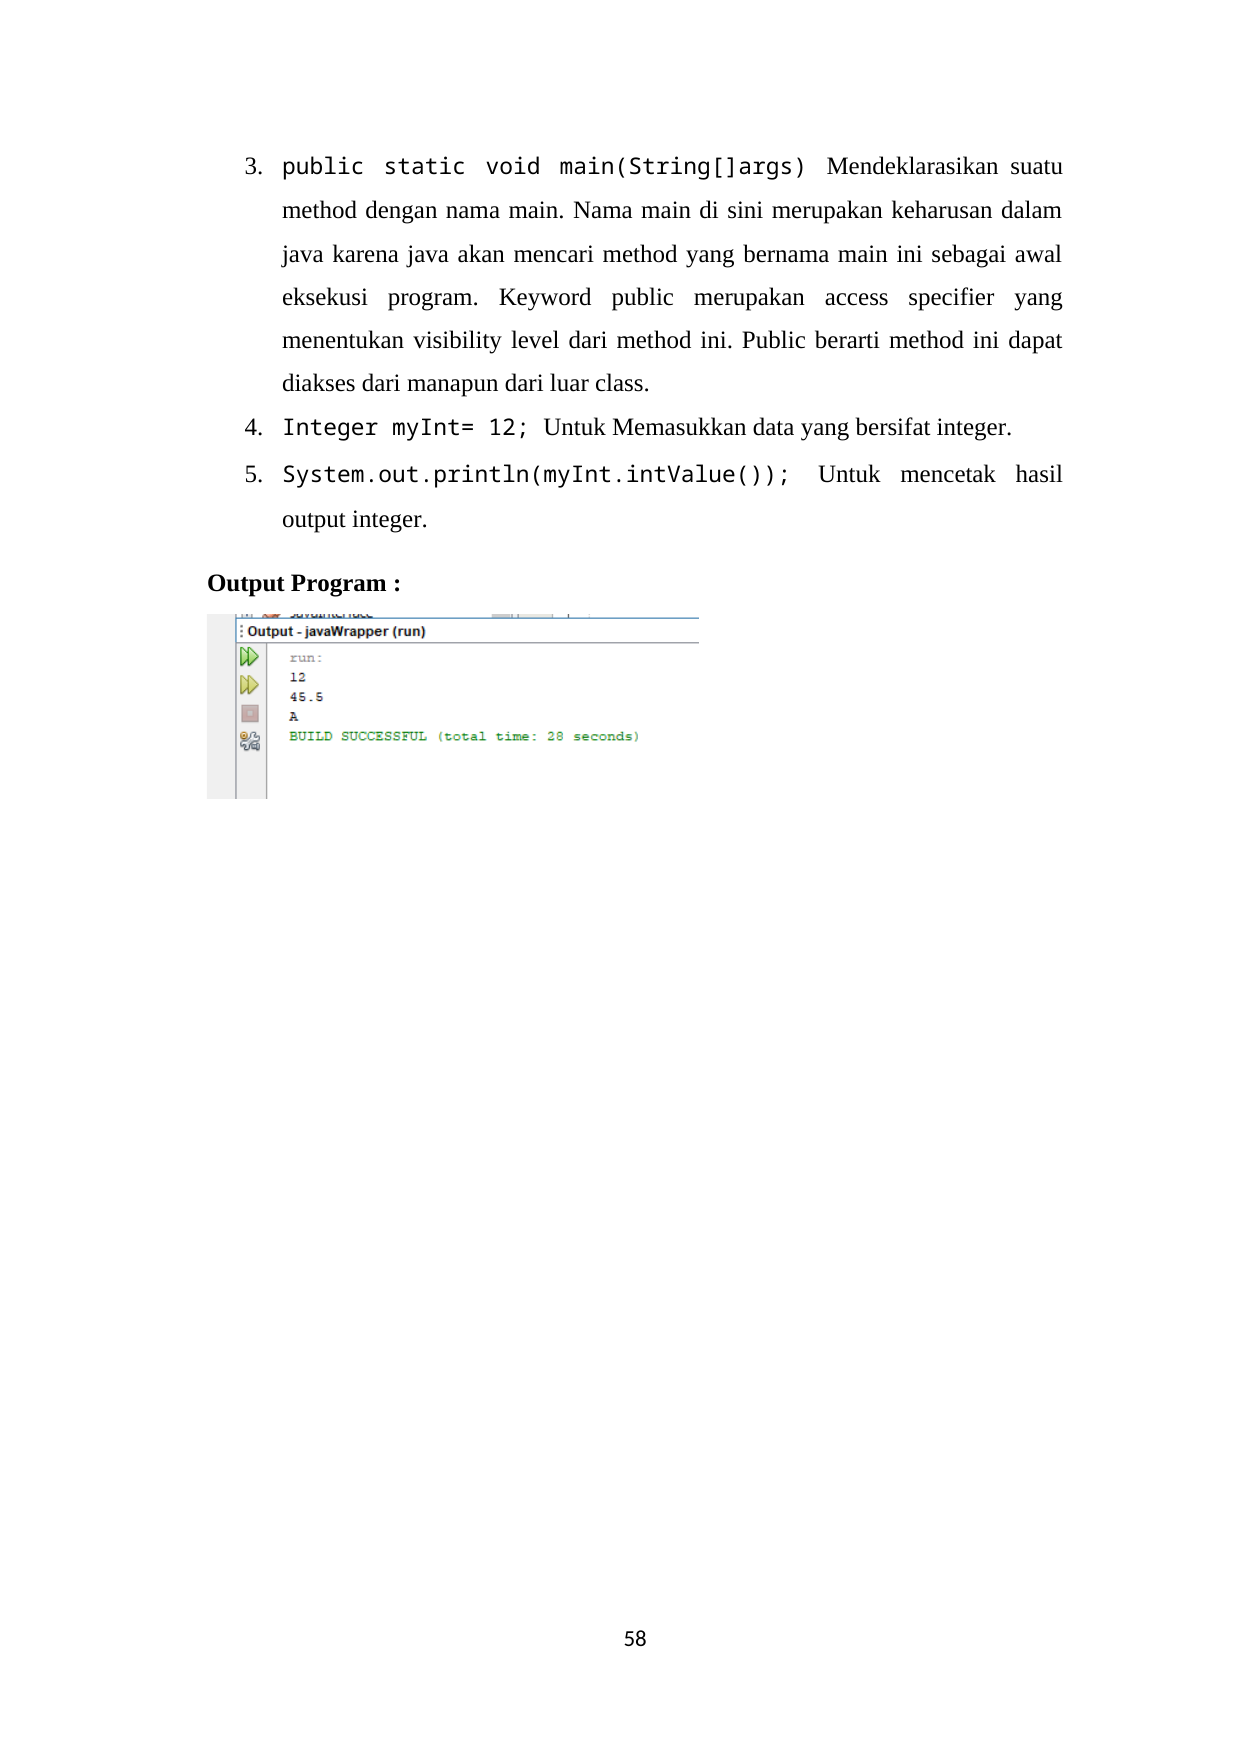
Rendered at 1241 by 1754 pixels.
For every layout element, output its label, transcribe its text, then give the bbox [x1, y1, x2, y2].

text Output Program : [207, 568, 1063, 596]
picture [206, 614, 699, 799]
list Integer myInt= 12; Untuk Memasukkan data yang bersifat integer. [244, 411, 1063, 442]
list public static void main(String[]args) Mendeklarasikan suatu method dengan nama main. Nama main di sini merupakan keharusan dalam java karena java akan mencari method yang bernama main ini sebagai awal eksekusi program. Keyword public merupakan access specifier yang menentukan visibility level dari method ini. Public berarti method ini dapat diakses dari manapun dari luar class. [244, 150, 1063, 397]
list System.out.println(myInt.intValue()); Untuk mencetak hasil output integer. [244, 458, 1063, 532]
